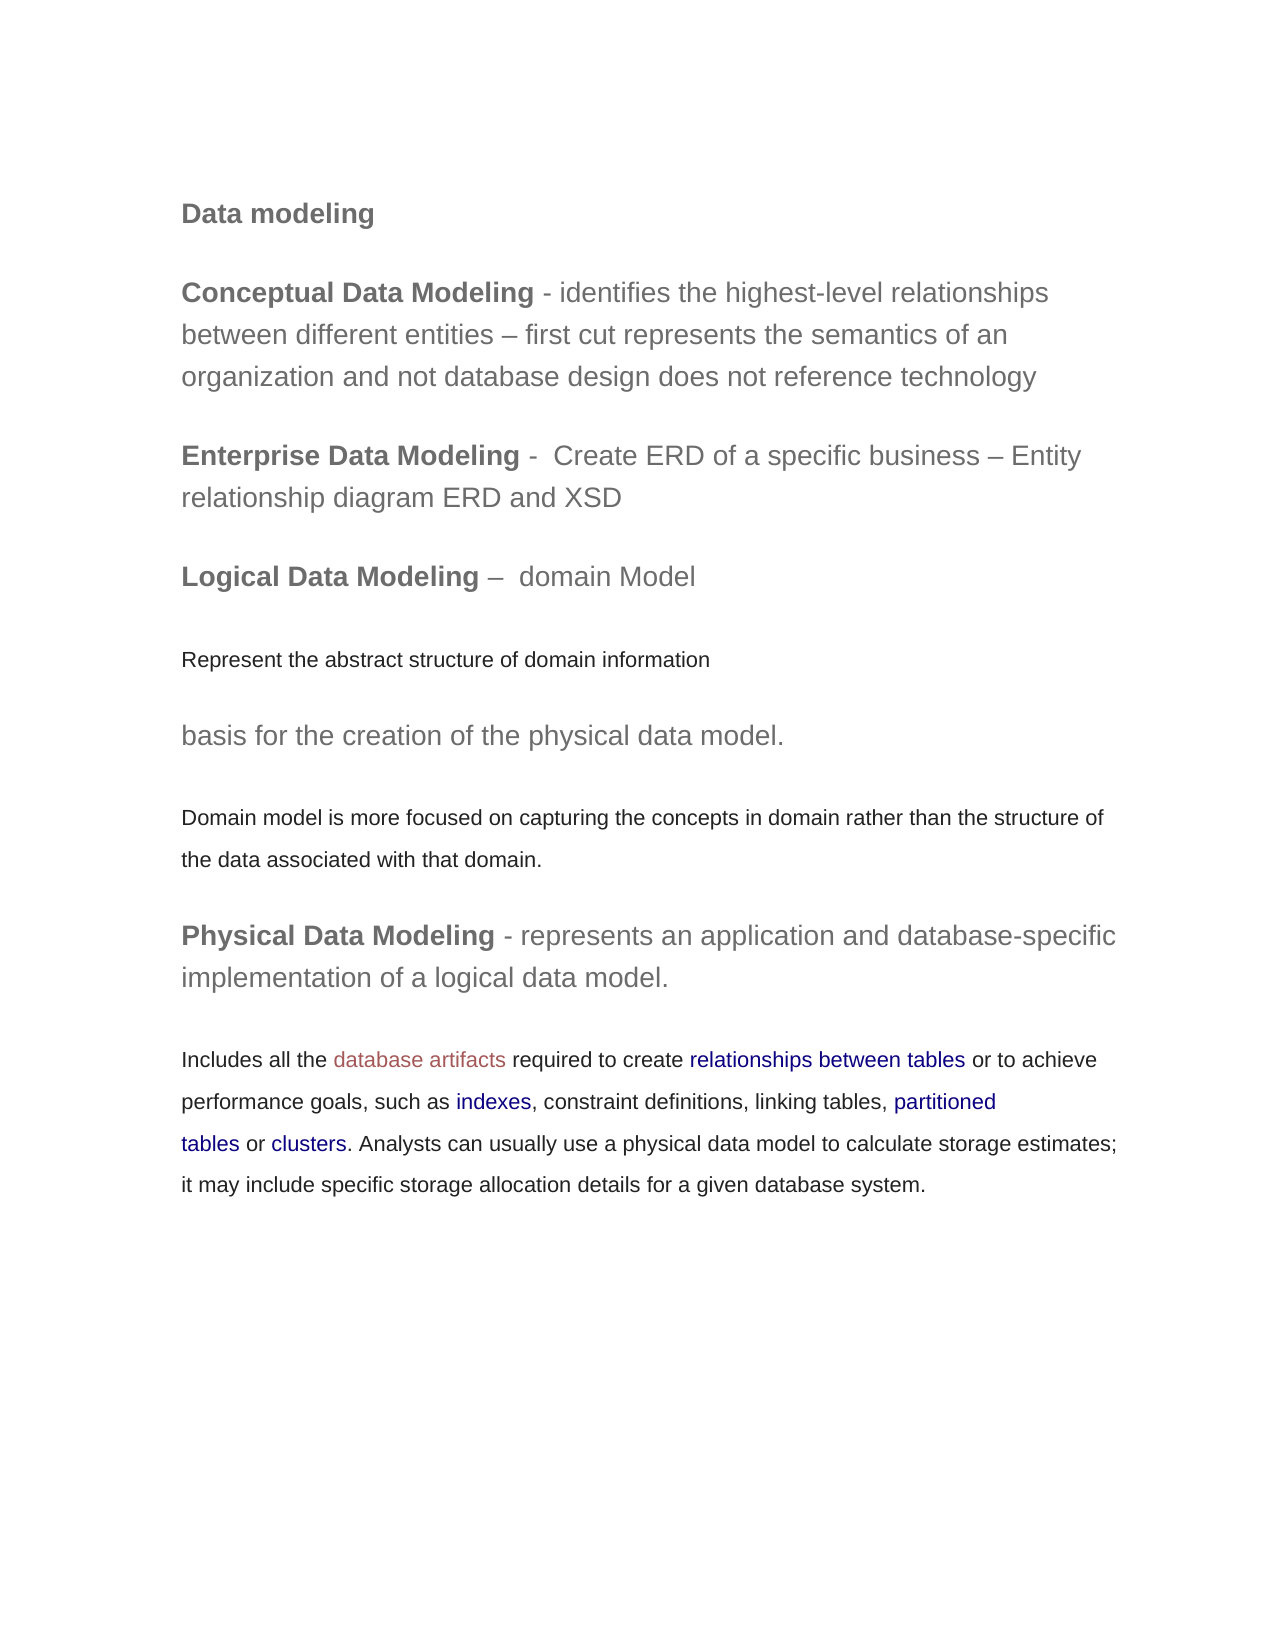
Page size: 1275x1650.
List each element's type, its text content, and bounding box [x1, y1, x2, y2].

text Enterprise Data Modeling - Create ERD of a specific business – Entity relationship diagram ERD and XSD [181, 429, 1125, 513]
text basis for the creation of the physical data model. [181, 709, 1125, 751]
text Logical Data Modeling – domain Model [181, 551, 1125, 592]
text Represent the abstract structure of domain information [181, 630, 1125, 672]
text Includes all the database artifacts required to create relationships between tables or to achieve performance goals, such as indexes, constraint definitions, linking tables, partitioned tables or clusters. Analysts can usually use a physical data model to calculate storage estimates; it may include specific storage allocation details for a given database system. [181, 1031, 1125, 1198]
text Domain model is more focused on capturing the concepts in domain rather than the structure of the data associated with that domain. [181, 788, 1125, 872]
text Conceptual Data Modeling - identifies the highest-level relationships between different entities – first cut represents the semantics of an organization and not database design does not reference technology [181, 267, 1125, 392]
text Data modeling [181, 187, 1125, 229]
text Physical Data Modeling - represents an application and database-specific implementation of a logical data model. [181, 909, 1125, 993]
